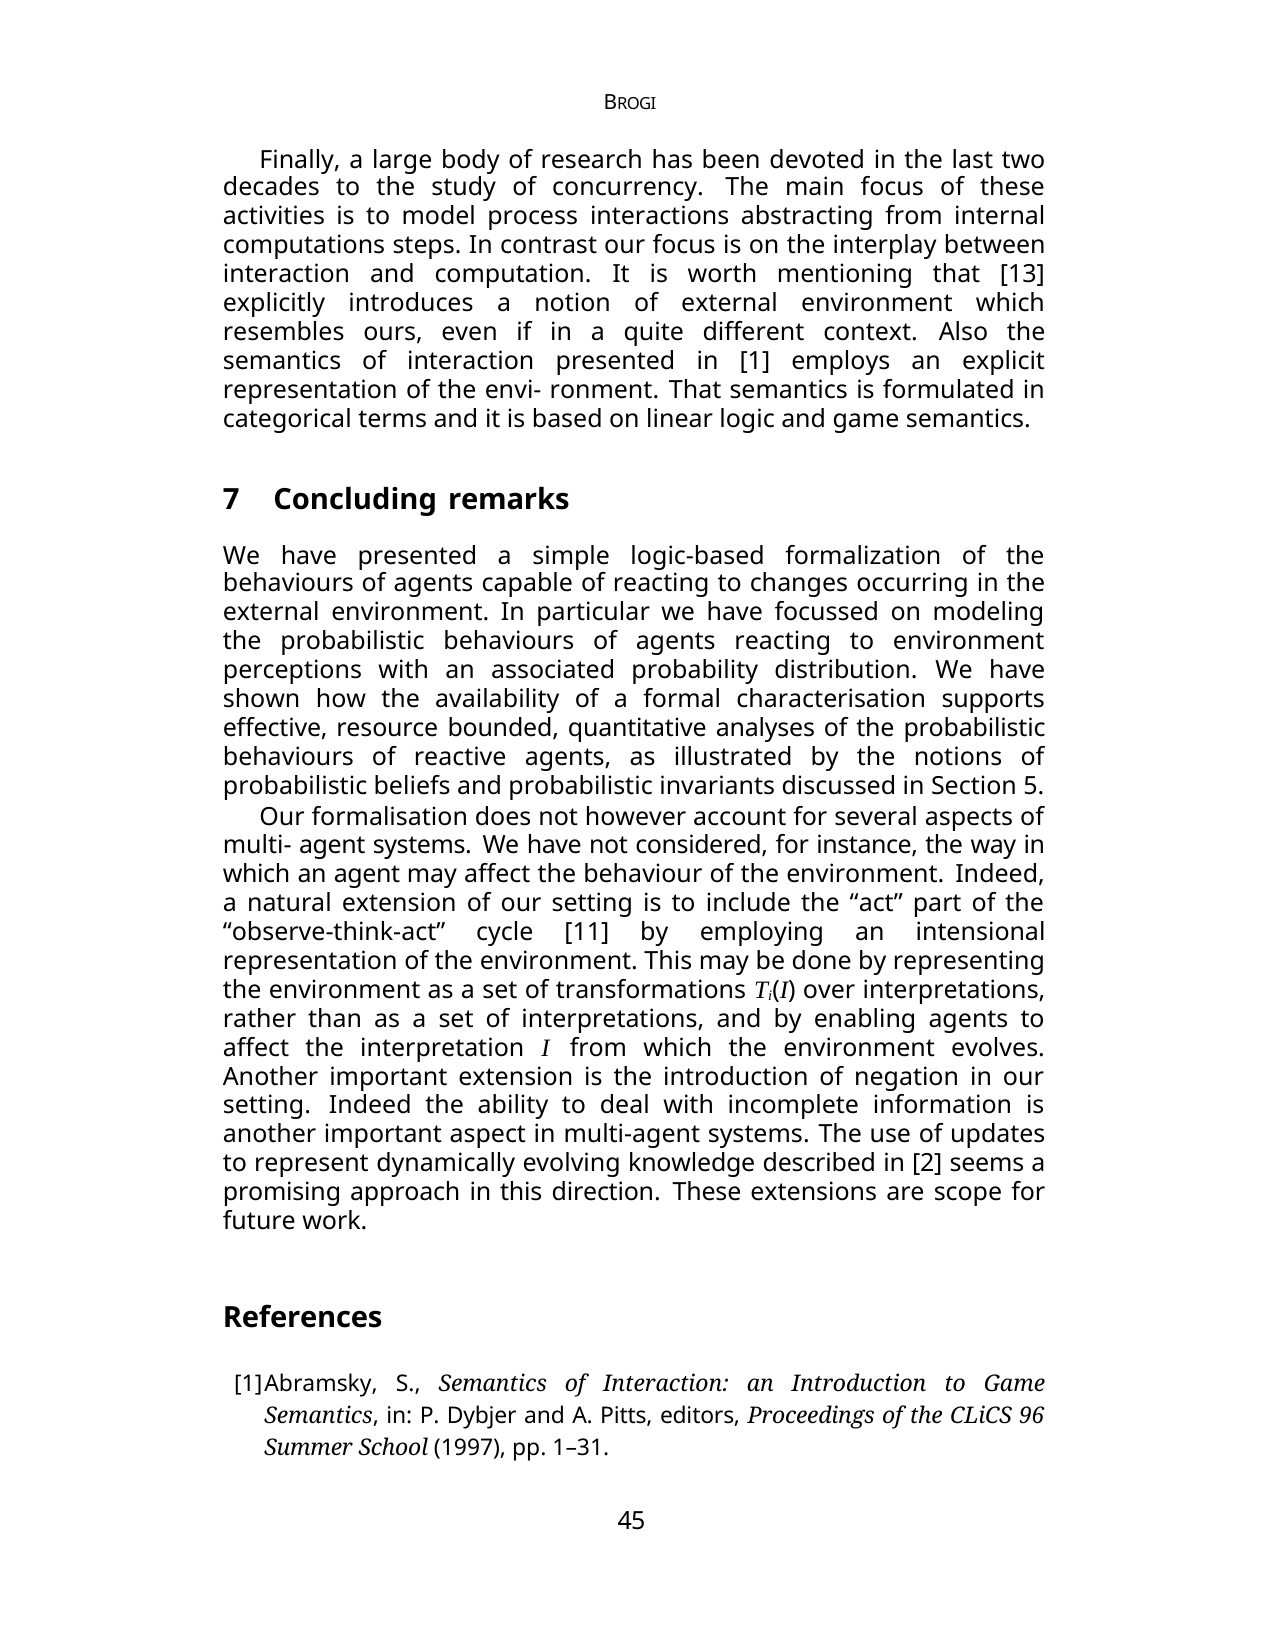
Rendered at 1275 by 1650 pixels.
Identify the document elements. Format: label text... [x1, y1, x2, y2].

text We have presented a simple logic-based formalization of the behaviours of agents capable of reacting to changes occurring in the external environment. In particular we have focussed on modeling the probabilistic behaviours of agents reacting to environment perceptions with an associated probability distribution. We have shown how the availability of a formal characterisation supports effective, resource bounded, quantitative analyses of the probabilistic behaviours of reactive agents, as illustrated by the notions of probabilistic beliefs and probabilistic invariants discussed in Section 5. [223, 541, 1045, 802]
subtitle Concluding remarks [223, 478, 1096, 518]
subtitle References [223, 1296, 1096, 1336]
list Abramsky, S., Semantics of Interaction: an Introduction to Game Semantics, in: P. Dybjer and A. Pitts, editors, Proceedings of the CLiCS 96 Summer School (1997), pp. 1–31. [234, 1367, 1045, 1462]
text Our formalisation does not however account for several aspects of multi- agent systems. We have not considered, for instance, the way in which an agent may affect the behaviour of the environment. Indeed, a natural extension of our setting is to include the “act” part of the “observe-think-act” cycle [11] by employing an intensional representation of the environment. This may be done by representing the environment as a set of transformations Ti(I) over interpretations, rather than as a set of interpretations, and by enabling agents to affect the interpretation I from which the environment evolves. Another important extension is the introduction of negation in our setting. Indeed the ability to deal with incomplete information is another important aspect in multi-agent systems. The use of updates to represent dynamically evolving knowledge described in [2] seems a promising approach in this direction. These extensions are scope for future work. [223, 803, 1045, 1237]
text Finally, a large body of research has been devoted in the last two decades to the study of concurrency. The main focus of these activities is to model process interactions abstracting from internal computations steps. In contrast our focus is on the interplay between interaction and computation. It is worth mentioning that [13] explicitly introduces a notion of external environment which resembles ours, even if in a quite different context. Also the semantics of interaction presented in [1] employs an explicit representation of the envi- ronment. That semantics is formulated in categorical terms and it is based on linear logic and game semantics. [223, 145, 1045, 435]
